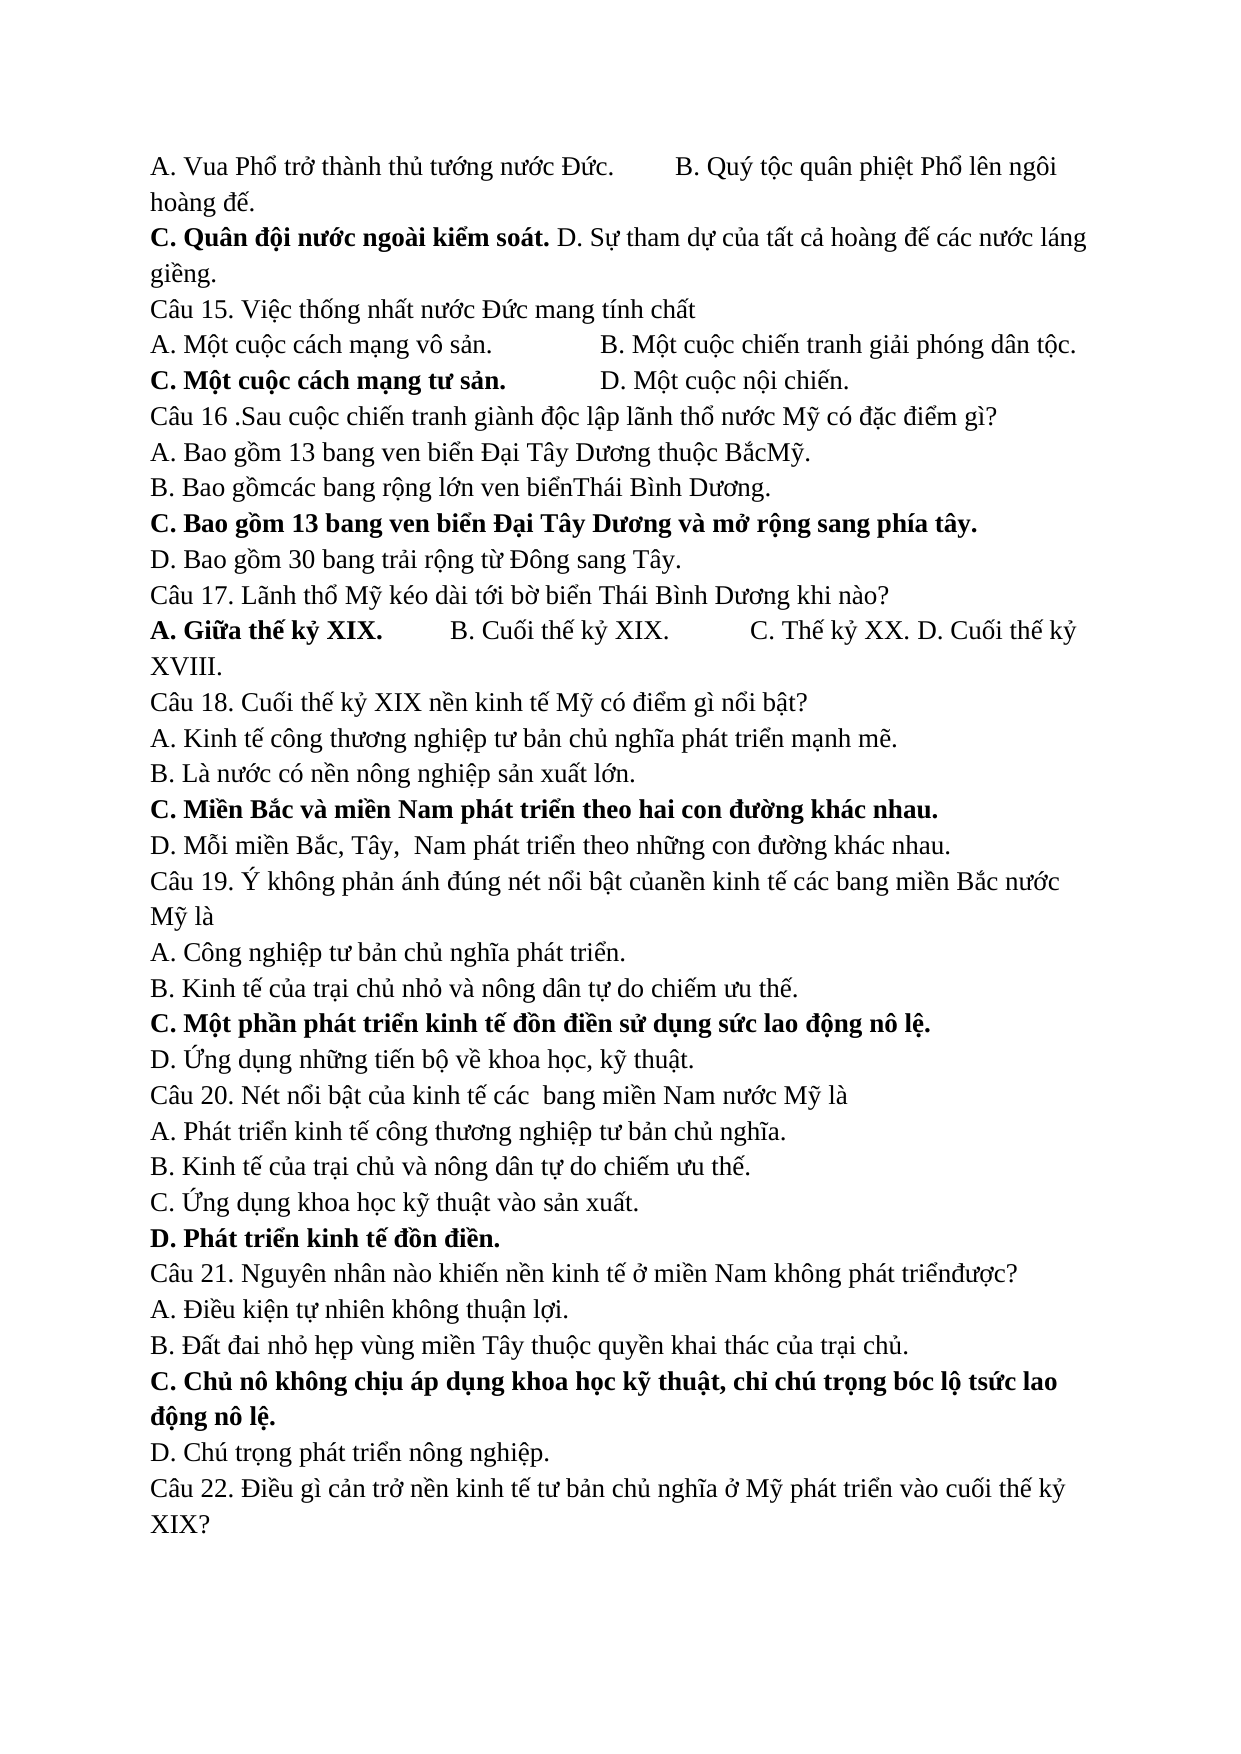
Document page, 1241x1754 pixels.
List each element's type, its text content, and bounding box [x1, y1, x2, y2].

text B. Bao gồmcác bang rộng lớn ven biểnThái Bình Dương. [150, 472, 1090, 503]
text D. Chú trọng phát triển nông nghiệp. [150, 1436, 1090, 1467]
text Câu 19. Ý không phản ánh đúng nét nổi bật củanền kinh tế các bang miền Bắc nước Mỹ là [150, 864, 1090, 931]
text A. Phát triển kinh tế công thương nghiệp tư bản chủ nghĩa. [150, 1115, 1090, 1146]
text A. Một cuộc cách mạng vô sản. B. Một cuộc chiến tranh giải phóng dân tộc. [150, 329, 1090, 360]
text D. Ứng dụng những tiến bộ về khoa học, kỹ thuật. [150, 1043, 1090, 1074]
text C. Một phần phát triển kinh tế đồn điền sử dụng sức lao động nô lệ. [150, 1007, 1090, 1039]
text D. Phát triển kinh tế đồn điền. [150, 1222, 1090, 1253]
text A. Điều kiện tự nhiên không thuận lợi. [150, 1293, 1090, 1324]
text A. Công nghiệp tư bản chủ nghĩa phát triển. [150, 936, 1090, 967]
text D. Mỗi miền Bắc, Tây, Nam phát triển theo những con đường khác nhau. [150, 829, 1090, 860]
text Câu 16 .Sau cuộc chiến tranh giành độc lập lãnh thổ nước Mỹ có đặc điểm gì? [150, 400, 1090, 431]
text C. Bao gồm 13 bang ven biển Đại Tây Dương và mở rộng sang phía tây. [150, 507, 1090, 538]
text C. Chủ nô không chịu áp dụng khoa học kỹ thuật, chỉ chú trọng bóc lộ tsức lao động nô lệ. [150, 1365, 1090, 1432]
text C. Ứng dụng khoa học kỹ thuật vào sản xuất. [150, 1186, 1090, 1217]
text Câu 21. Nguyên nhân nào khiến nền kinh tế ở miền Nam không phát triểnđược? [150, 1258, 1090, 1289]
text A. Kinh tế công thương nghiệp tư bản chủ nghĩa phát triển mạnh mẽ. [150, 722, 1090, 753]
text Câu 22. Điều gì cản trở nền kinh tế tư bản chủ nghĩa ở Mỹ phát triển vào cuối thế kỷ XIX? [150, 1472, 1090, 1539]
text C. Một cuộc cách mạng tư sản. D. Một cuộc nội chiến. [150, 364, 1090, 396]
text A. Vua Phổ trở thành thủ tướng nước Đức. B. Quý tộc quân phiệt Phổ lên ngôi hoàng đế. [150, 150, 1090, 217]
text B. Kinh tế của trại chủ và nông dân tự do chiếm ưu thế. [150, 1150, 1090, 1182]
text Câu 18. Cuối thế kỷ XIX nền kinh tế Mỹ có điểm gì nổi bật? [150, 686, 1090, 717]
text D. Bao gồm 30 bang trải rộng từ Đông sang Tây. [150, 543, 1090, 574]
text C. Miền Bắc và miền Nam phát triển theo hai con đường khác nhau. [150, 793, 1090, 824]
text A. Bao gồm 13 bang ven biển Đại Tây Dương thuộc BắcMỹ. [150, 436, 1090, 467]
text A. Giữa thế kỷ XIX. B. Cuối thế kỷ XIX. C. Thế kỷ XX. D. Cuối thế kỷ XVIII. [150, 614, 1090, 681]
text B. Đất đai nhỏ hẹp vùng miền Tây thuộc quyền khai thác của trại chủ. [150, 1329, 1090, 1360]
text B. Kinh tế của trại chủ nhỏ và nông dân tự do chiếm ưu thế. [150, 972, 1090, 1003]
text Câu 17. Lãnh thổ Mỹ kéo dài tới bờ biển Thái Bình Dương khi nào? [150, 579, 1090, 610]
text B. Là nước có nền nông nghiệp sản xuất lớn. [150, 757, 1090, 788]
text Câu 15. Việc thống nhất nước Đức mang tính chất [150, 293, 1090, 324]
text Câu 20. Nét nổi bật của kinh tế các bang miền Nam nước Mỹ là [150, 1079, 1090, 1110]
text C. Quân đội nước ngoài kiểm soát. D. Sự tham dự của tất cả hoàng đế các nước láng giềng. [150, 221, 1090, 288]
